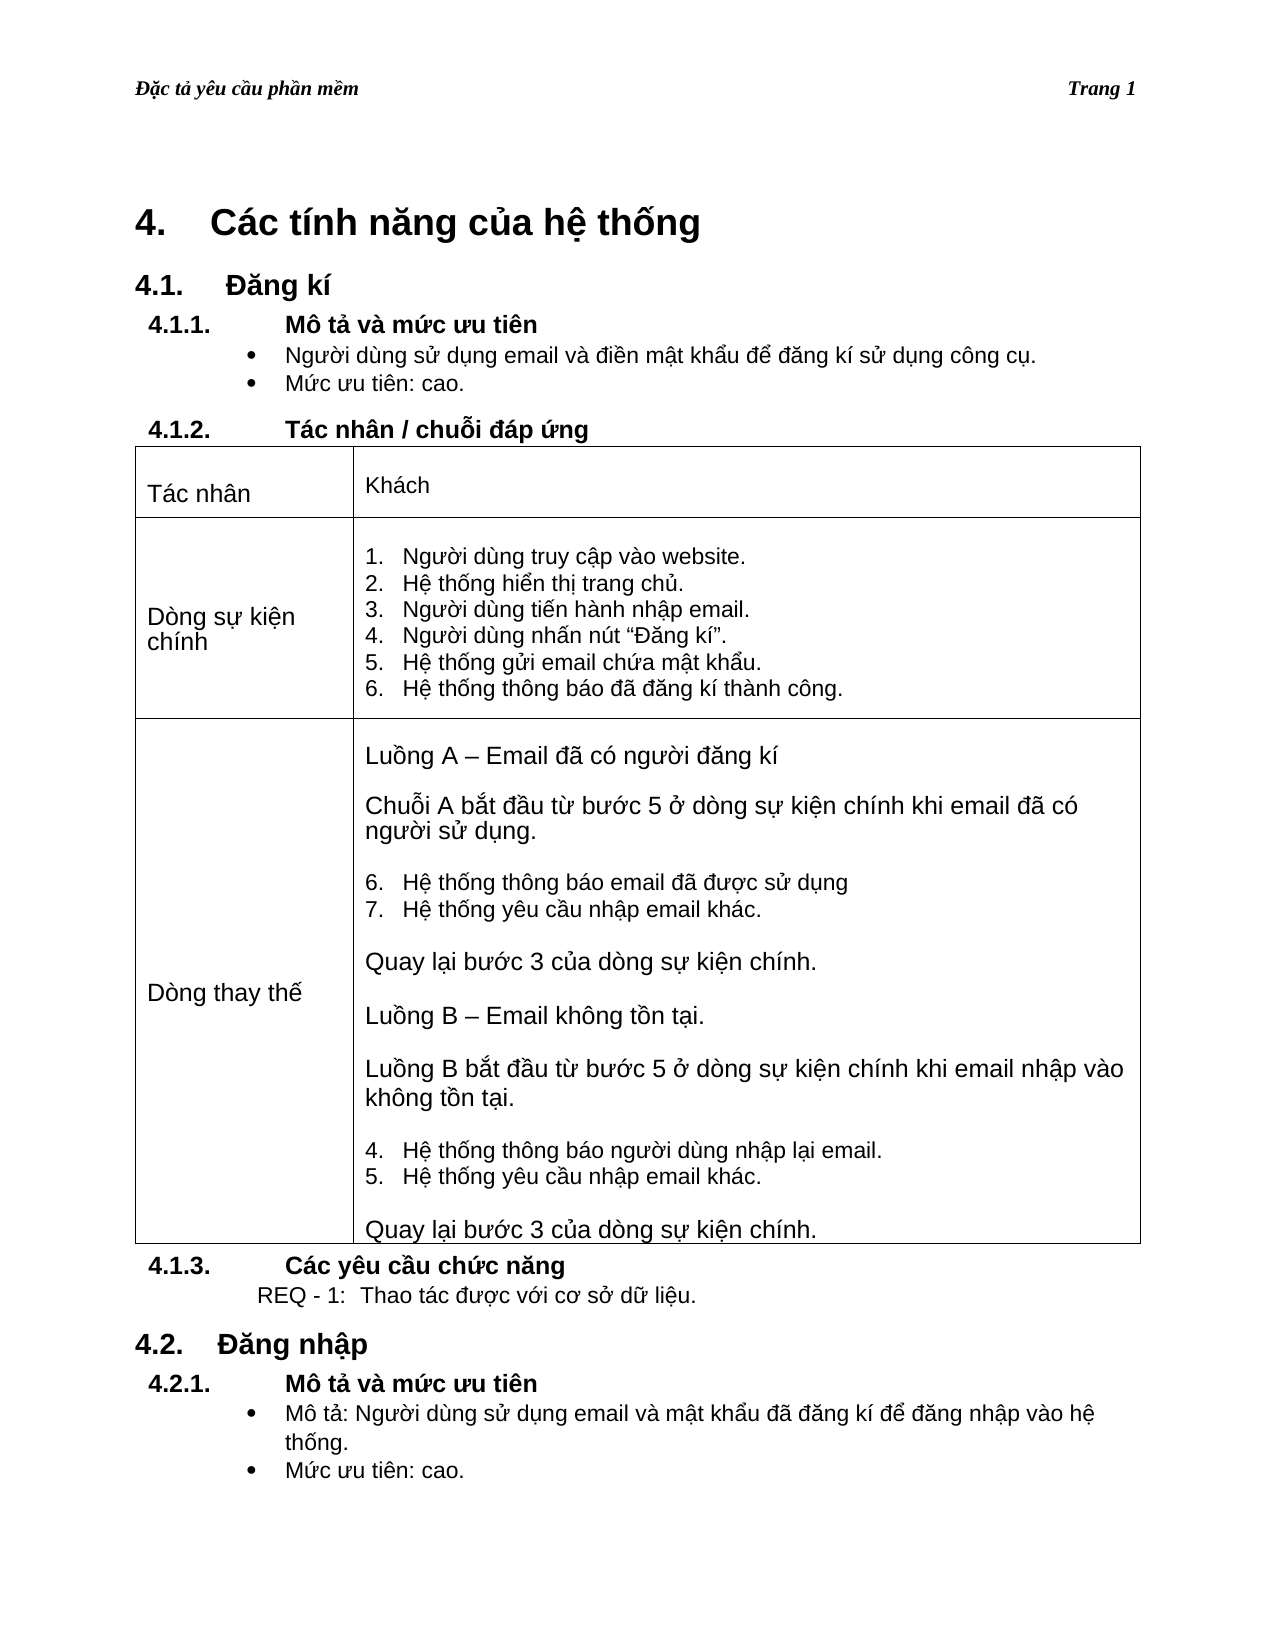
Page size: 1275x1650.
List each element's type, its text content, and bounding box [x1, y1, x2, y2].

list Mức ưu tiên: cao. [247, 370, 1140, 396]
table_cell Người dùng truy cập vào website. Hệ thống hiển thị trang chủ. Người dùng tiến hành nhập email. Người dùng nhấn nút “Đăng kí”. Hệ thống gửi email chứa mật khẩu. Hệ thống thông báo đã đăng kí thành công. [354, 518, 1140, 718]
table_cell Dòng thay thế [136, 719, 353, 1243]
list Thao tác được với cơ sở dữ liệu. [210, 1282, 1140, 1308]
subtitle Mô tả và mức ưu tiên [135, 311, 1140, 339]
table_cell Dòng sự kiện chính [136, 518, 353, 718]
subtitle Tác nhân / chuỗi đáp ứng [135, 415, 1140, 444]
subtitle Đăng kí [135, 268, 1140, 302]
list Mô tả: Người dùng sử dụng email và mật khẩu đã đăng kí để đăng nhập vào hệ thống. [247, 1400, 1140, 1455]
subtitle Các yêu cầu chức năng [135, 1251, 1140, 1279]
subtitle Đăng nhập [135, 1327, 1140, 1360]
subtitle Các tính năng của hệ thống [135, 200, 1140, 243]
subtitle Mô tả và mức ưu tiên [135, 1369, 1140, 1398]
table_cell Luồng A – Email đã có người đăng kí Chuỗi A bắt đầu từ bước 5 ở dòng sự kiện chính khi email đã có người sử dụng. Hệ thống thông báo email đã được sử dụng Hệ thống yêu cầu nhập email khác. Quay lại bước 3 của dòng sự kiện chính. Luồng B – Email không tồn tại. Luồng B bắt đầu từ bước 5 ở dòng sự kiện chính khi email nhập vào không tồn tại. Hệ thống thông báo người dùng nhập lại email. Hệ thống yêu cầu nhập email khác. Quay lại bước 3 của dòng sự kiện chính. [354, 719, 1140, 1243]
table_header Khách [354, 447, 1140, 517]
table_header Tác nhân [136, 447, 353, 517]
list Người dùng sử dụng email và điền mật khẩu để đăng kí sử dụng công cụ. [247, 342, 1140, 368]
list Mức ưu tiên: cao. [247, 1457, 1140, 1483]
